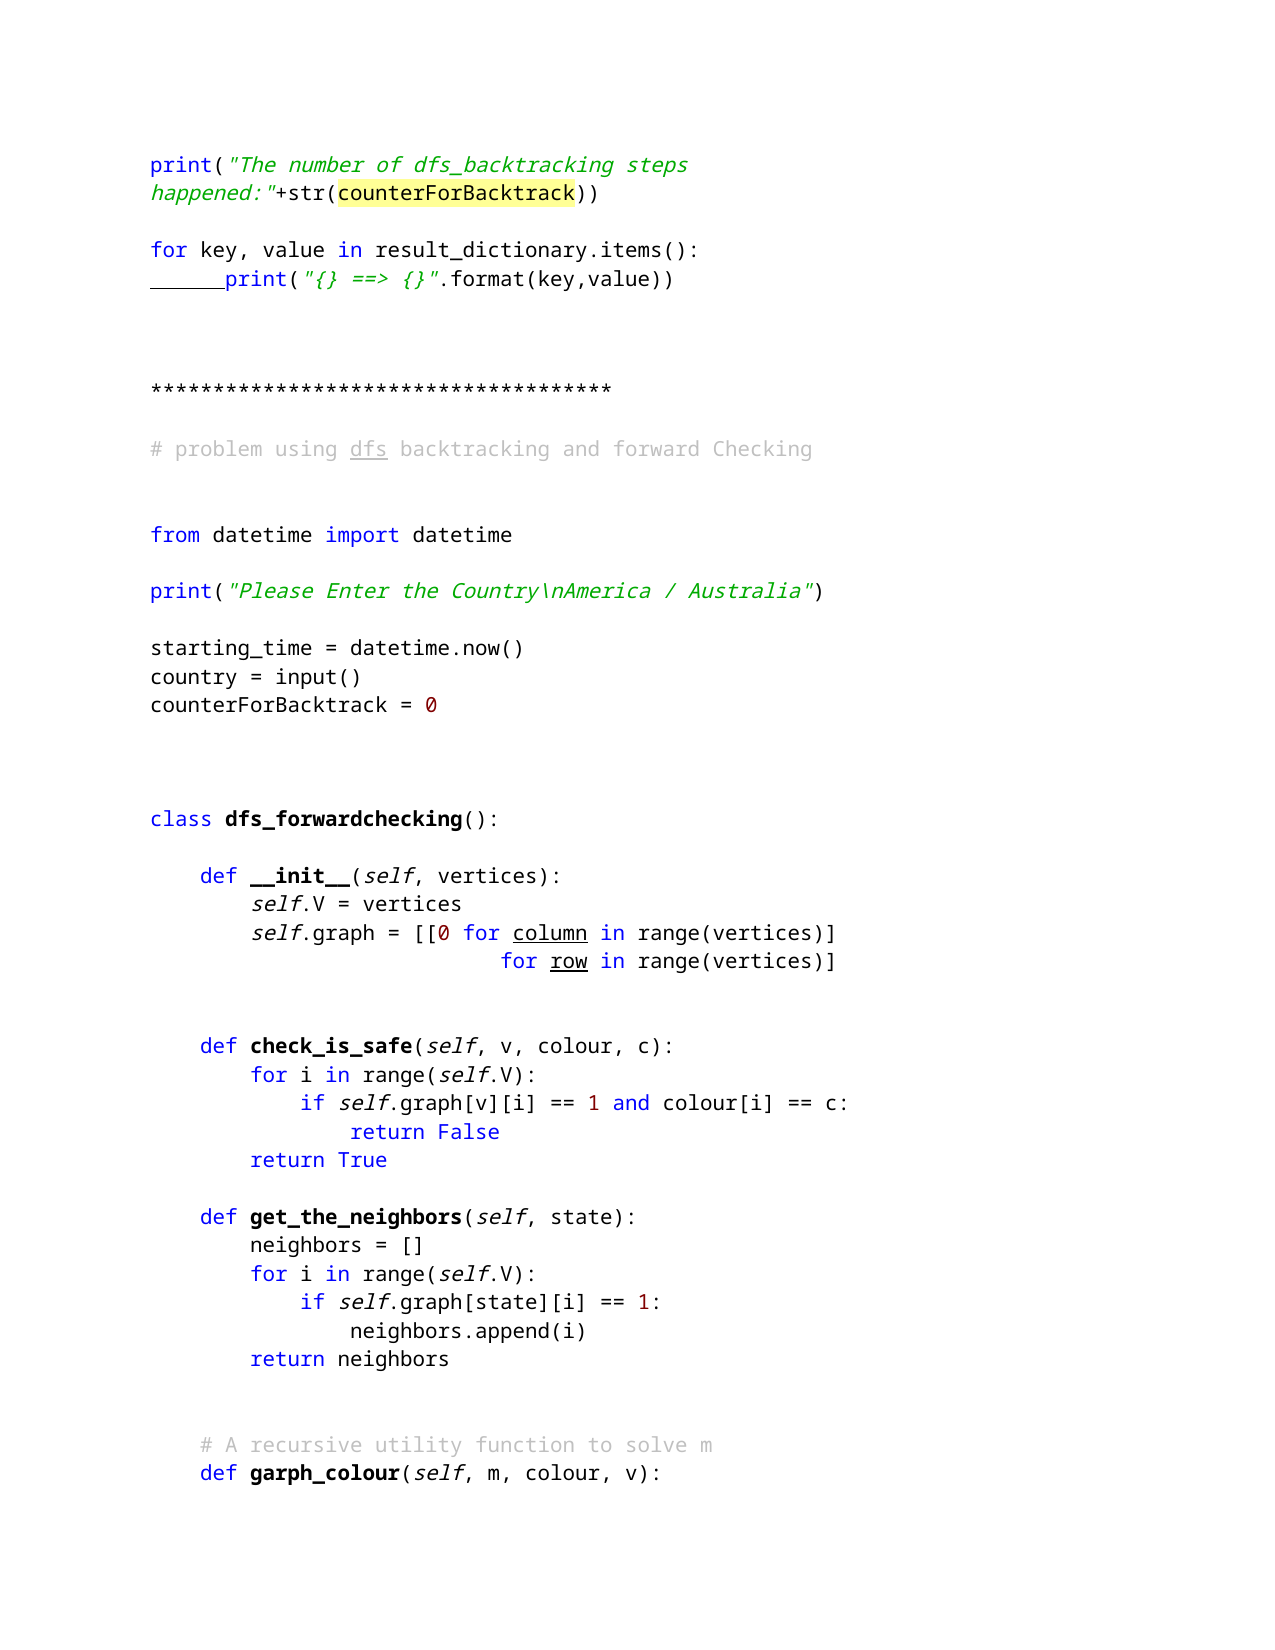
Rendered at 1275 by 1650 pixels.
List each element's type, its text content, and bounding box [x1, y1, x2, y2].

text return neighbors [150, 1344, 1125, 1373]
text def __init__(self, vertices): [150, 861, 1125, 889]
text print("Please Enter the Country\nAmerica / Australia") [150, 577, 1125, 605]
text self.V = vertices [150, 889, 1125, 918]
text for key, value in result_dictionary.items(): [150, 235, 1125, 264]
text counterForBacktrack = 0 [150, 690, 1125, 719]
text country = input() [150, 662, 1125, 690]
text def check_is_safe(self, v, colour, c): [150, 1032, 1125, 1060]
text neighbors.append(i) [150, 1316, 1125, 1344]
text return False [150, 1117, 1125, 1145]
text print("The number of dfs_backtracking steps happened:"+str(counterForBacktrack)) [150, 150, 1125, 207]
text # A recursive utility function to solve m [150, 1430, 1125, 1458]
text from datetime import datetime [150, 520, 1125, 548]
text class dfs_forwardchecking(): [150, 804, 1125, 832]
text if self.graph[state][i] == 1: [150, 1287, 1125, 1316]
text neighbors = [] [150, 1231, 1125, 1259]
text print("{} ==> {}".format(key,value)) [150, 264, 1125, 292]
text for row in range(vertices)] [150, 946, 1125, 975]
text self.graph = [[0 for column in range(vertices)] [150, 918, 1125, 946]
text def get_the_neighbors(self, state): [150, 1202, 1125, 1231]
text ************************************* [150, 377, 1125, 406]
text return True [150, 1145, 1125, 1174]
text if self.graph[v][i] == 1 and colour[i] == c: [150, 1088, 1125, 1117]
text for i in range(self.V): [150, 1060, 1125, 1088]
text # problem using dfs backtracking and forward Checking [150, 434, 1125, 463]
text for i in range(self.V): [150, 1259, 1125, 1287]
text starting_time = datetime.now() [150, 633, 1125, 662]
text def garph_colour(self, m, colour, v): [150, 1458, 1125, 1487]
